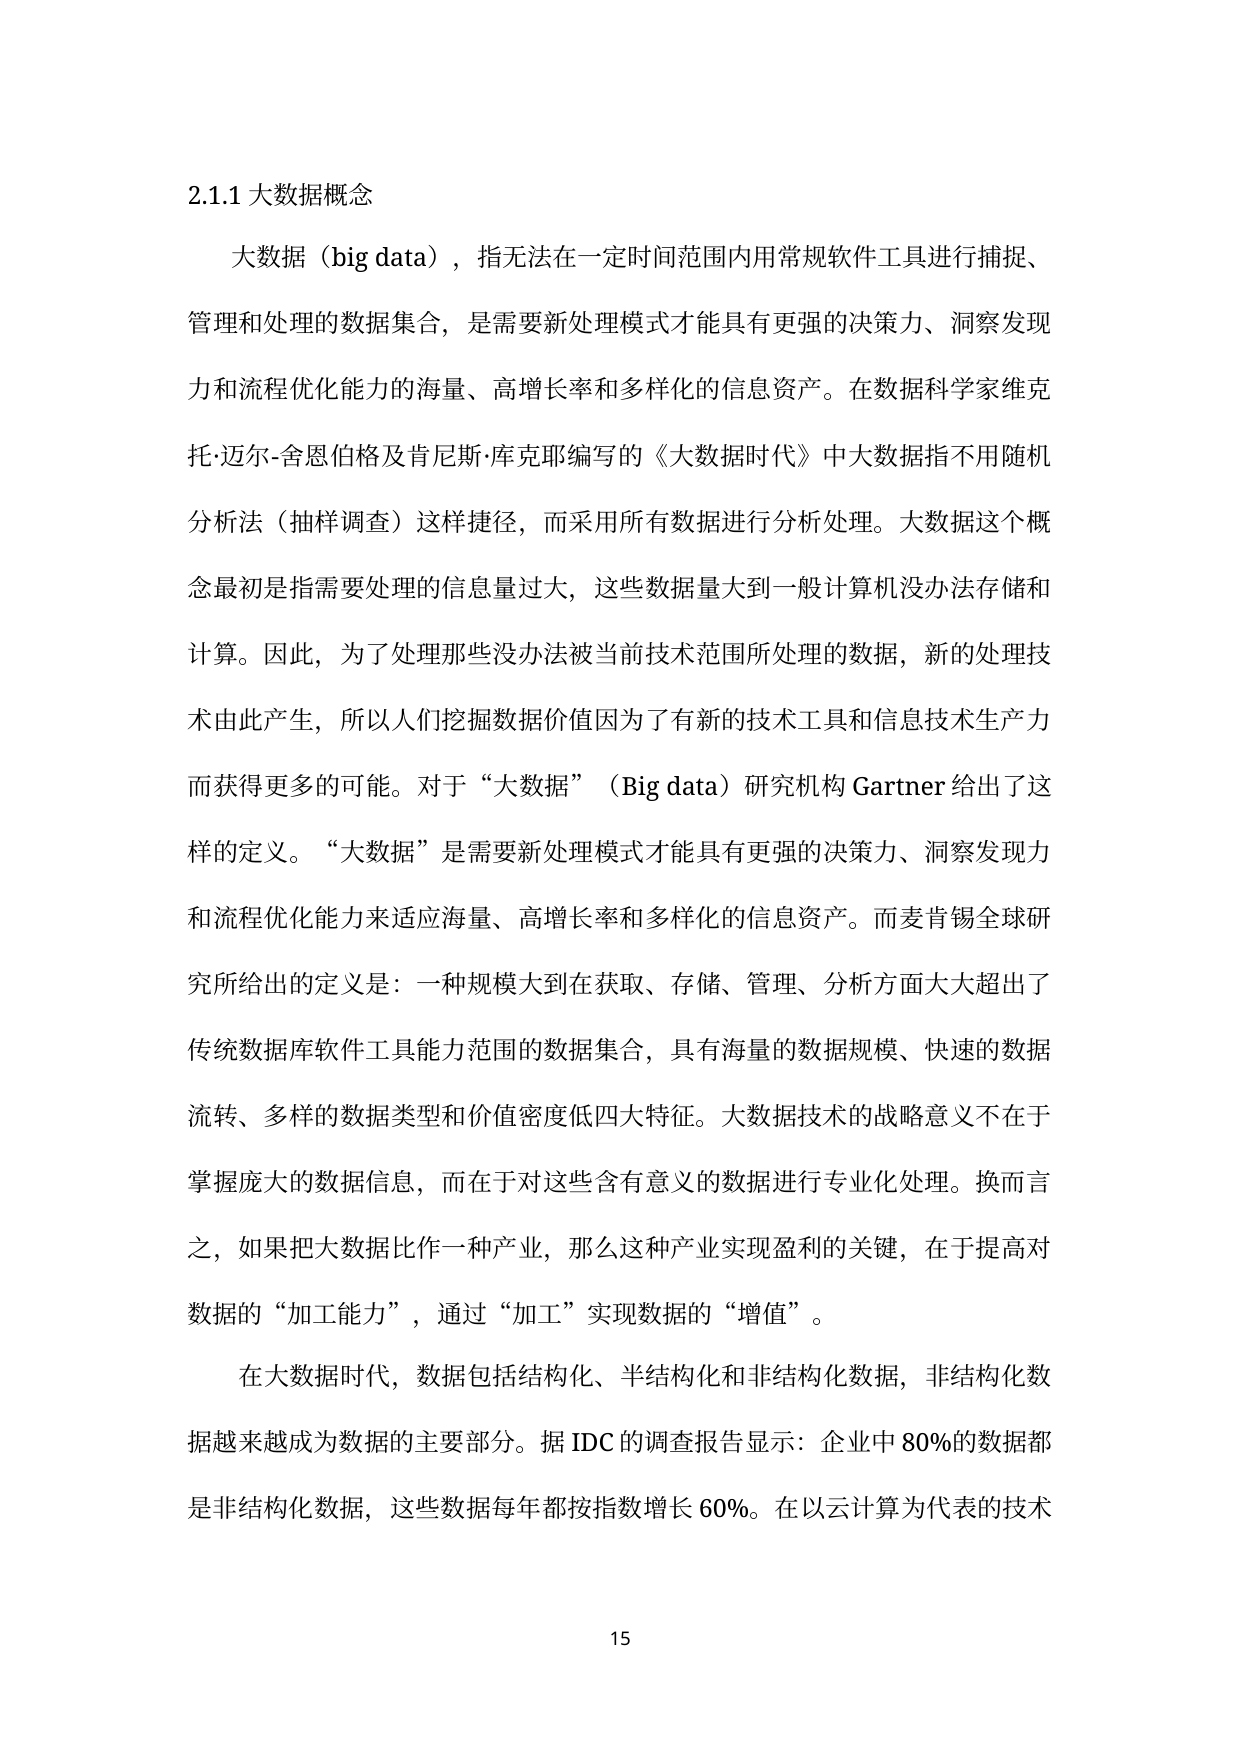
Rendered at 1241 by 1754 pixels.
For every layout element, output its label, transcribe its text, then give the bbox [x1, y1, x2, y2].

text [187, 1353, 1053, 1529]
text 大数据（big data），指无法在一定时间范围内用常规软件工具进行捕捉、管理和处理的数据集合，是需要新处理模式才能具有更强的决策力、洞察发现力和流程优化能力的海量、高增长率和多样化的信息资产。在数据科学家维克托·迈尔-舍恩伯格及肯尼斯·库克耶编写的《大数据时代》中大数据指不用随机分析法（抽样调查）这样捷径，而采用所有数据进行分析处理。大数据这个概念最初是指需要处理的信息量过大，这些数据量大到一般计算机没办法存储和计算。因此，为了处理那些没办法被当前技术范围所处理的数据，新的处理技术由此产生，所以人们挖掘数据价值因为了有新的技术工具和信息技术生产力而获得更多的可能。对于“大数据”（Big data）研究机构Gartner给出了这样的定义。“大数据”是需要新处理模式才能具有更强的决策力、洞察发现力和流程优化能力来适应海量、高增长率和多样化的信息资产。而麦肯锡全球研究所给出的定义是：一种规模大到在获取、存储、管理、分析方面大大超出了传统数据库软件工具能力范围的数据集合，具有海量的数据规模、快速的数据流转、多样的数据类型和价值密度低四大特征。大数据技术的战略意义不在于掌握庞大的数据信息，而在于对这些含有意义的数据进行专业化处理。换而言之，如果把大数据比作一种产业，那么这种产业实现盈利的关键，在于提高对数据的“加工能力”，通过“加工”实现数据的“增值”。 [187, 234, 1053, 1335]
text 2.1.1 大数据概念 [187, 172, 1053, 216]
